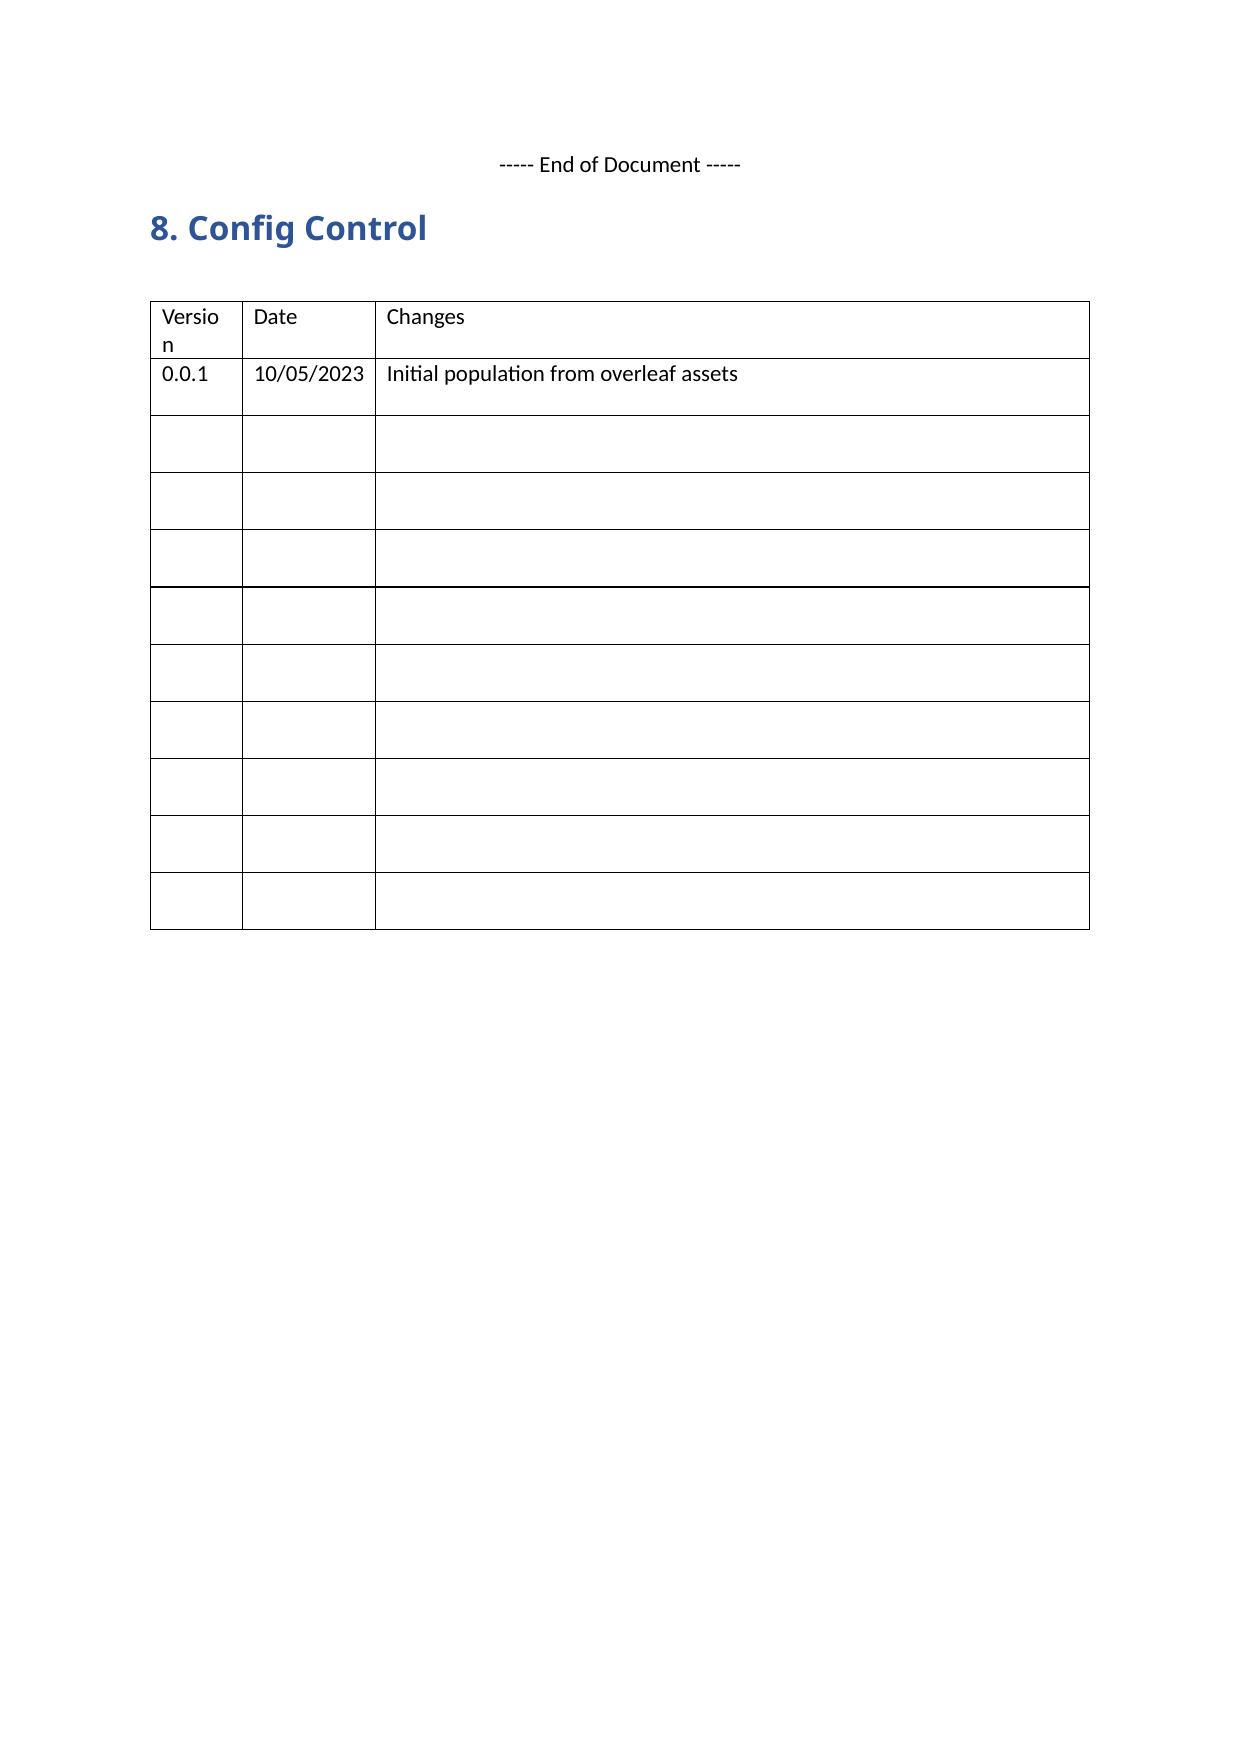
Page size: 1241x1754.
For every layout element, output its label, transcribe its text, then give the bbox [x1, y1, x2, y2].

table_cell [151, 759, 242, 815]
table_cell Initial population from overleaf assets [376, 359, 1089, 415]
table_header Version [151, 302, 242, 358]
table_cell [243, 873, 375, 929]
table_header Changes [376, 302, 1089, 358]
table_cell [376, 873, 1089, 929]
table_cell [243, 816, 375, 872]
table_header Date [243, 302, 375, 358]
table_cell [376, 816, 1089, 872]
table_cell [151, 702, 242, 758]
table_cell [151, 473, 242, 529]
table_cell [243, 759, 375, 815]
table_cell [151, 816, 242, 872]
table_cell [151, 588, 242, 643]
table_cell [151, 873, 242, 929]
table_cell [376, 759, 1089, 815]
table_cell [243, 645, 375, 701]
table_cell 10/05/2023 [243, 359, 375, 415]
table_cell [243, 530, 375, 586]
subtitle Config Control [150, 205, 1090, 251]
table_cell [243, 473, 375, 529]
table_cell [376, 702, 1089, 758]
table_cell [243, 416, 375, 472]
text ----- End of Document ----- [150, 150, 1090, 178]
table_cell 0.0.1 [151, 359, 242, 415]
table_cell [243, 702, 375, 758]
table_cell [376, 416, 1089, 472]
table_cell [376, 530, 1089, 586]
table_cell [243, 588, 375, 643]
table_cell [376, 473, 1089, 529]
table_cell [151, 645, 242, 701]
table_cell [376, 588, 1089, 643]
table_cell [151, 416, 242, 472]
table_cell [376, 645, 1089, 701]
table_cell [151, 530, 242, 586]
